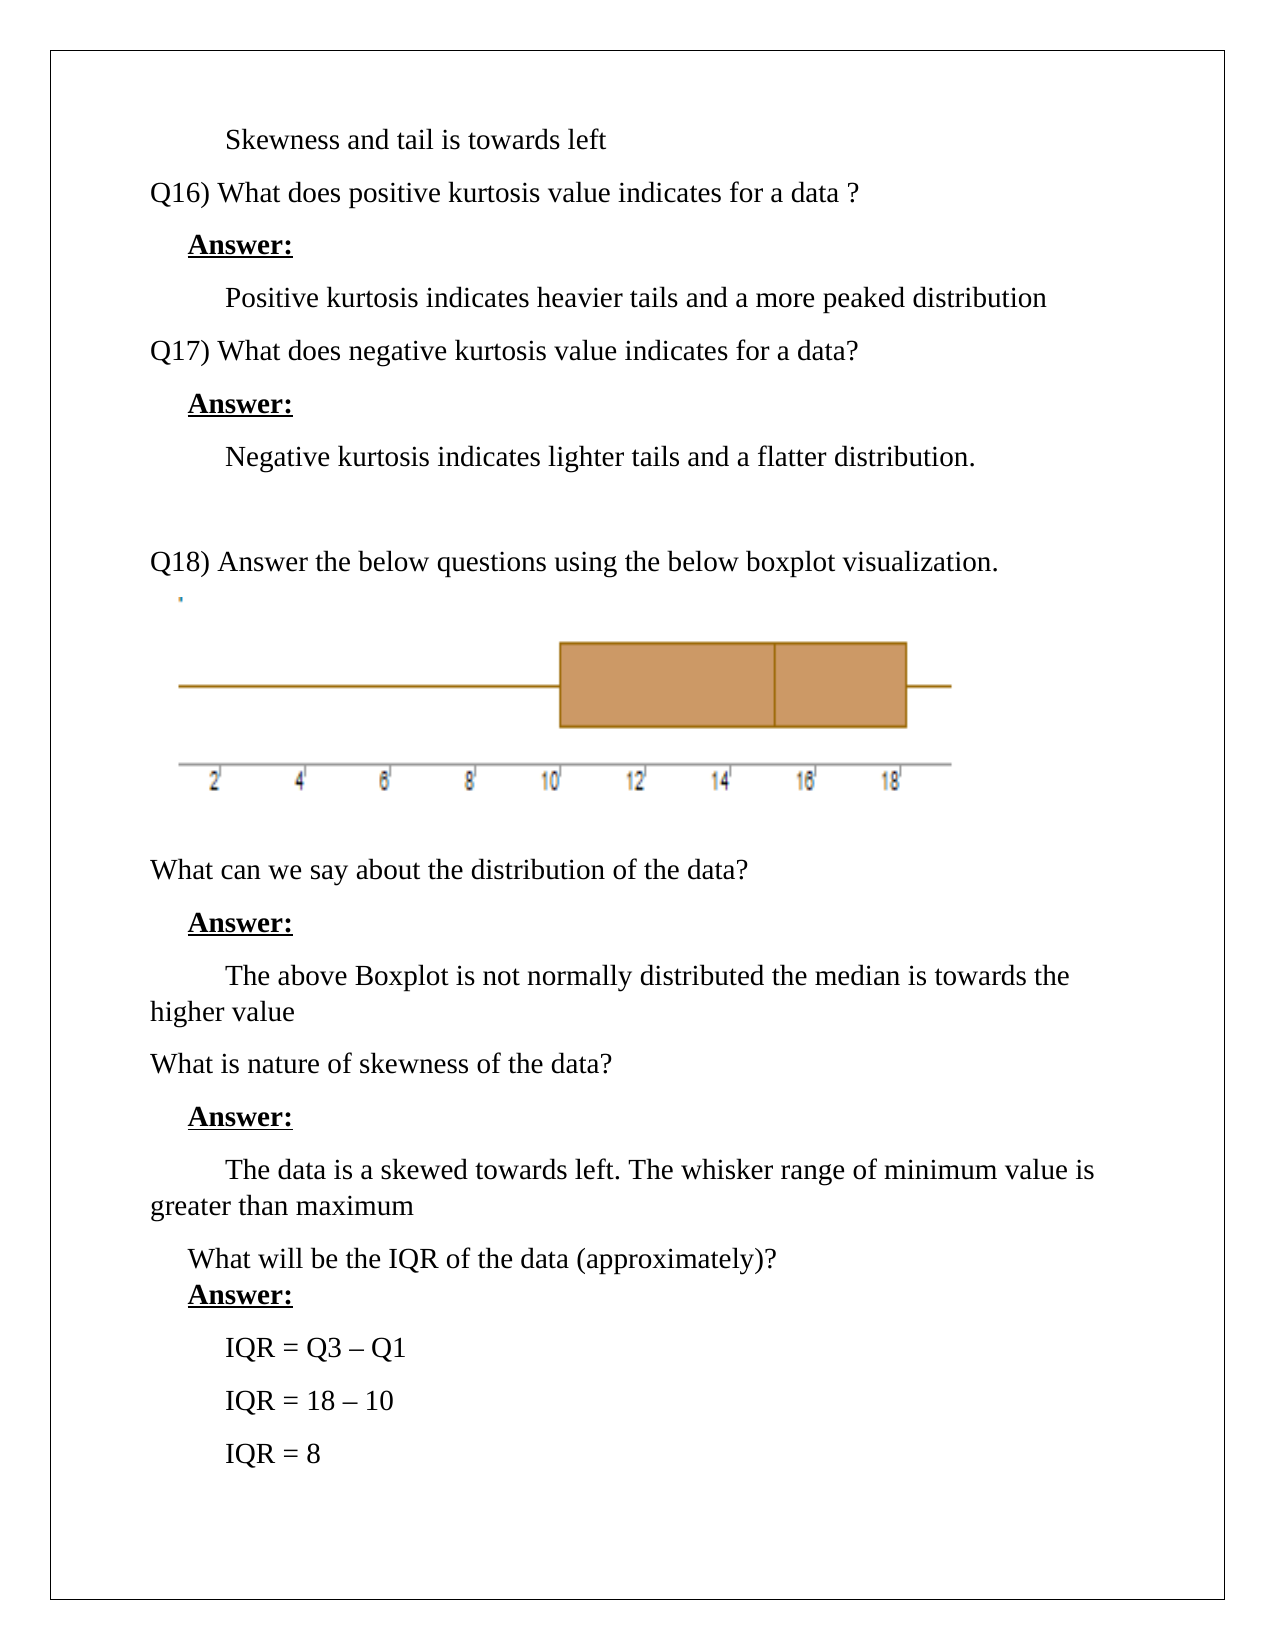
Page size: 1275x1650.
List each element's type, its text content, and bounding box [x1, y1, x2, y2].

text Answer: [187, 1099, 1125, 1133]
text Negative kurtosis indicates lighter tails and a flatter distribution. [150, 439, 1125, 472]
text Q18) Answer the below questions using the below boxplot visualization. [150, 544, 1125, 578]
text IQR = 8 [150, 1436, 1125, 1499]
text What can we say about the distribution of the data? [150, 852, 1125, 886]
picture [150, 597, 1068, 834]
text Positive kurtosis indicates heavier tails and a more peaked distribution [150, 280, 1125, 314]
text Answer: [187, 905, 1125, 938]
text Q16) What does positive kurtosis value indicates for a data ? [150, 175, 1125, 208]
text The above Boxplot is not normally distributed the median is towards the higher value [150, 958, 1125, 1027]
text Answer: [187, 386, 1125, 419]
text What will be the IQR of the data (approximately)? Answer: [187, 1241, 1125, 1311]
text Skewness and tail is towards left [150, 122, 1125, 155]
text The data is a skewed towards left. The whisker range of minimum value is greater than maximum [150, 1152, 1125, 1222]
text Answer: [187, 227, 1125, 261]
text IQR = Q3 – Q1 [150, 1330, 1125, 1364]
text Q17) What does negative kurtosis value indicates for a data? [150, 333, 1125, 367]
text What is nature of skewness of the data? [150, 1047, 1125, 1080]
text IQR = 18 – 10 [150, 1383, 1125, 1417]
